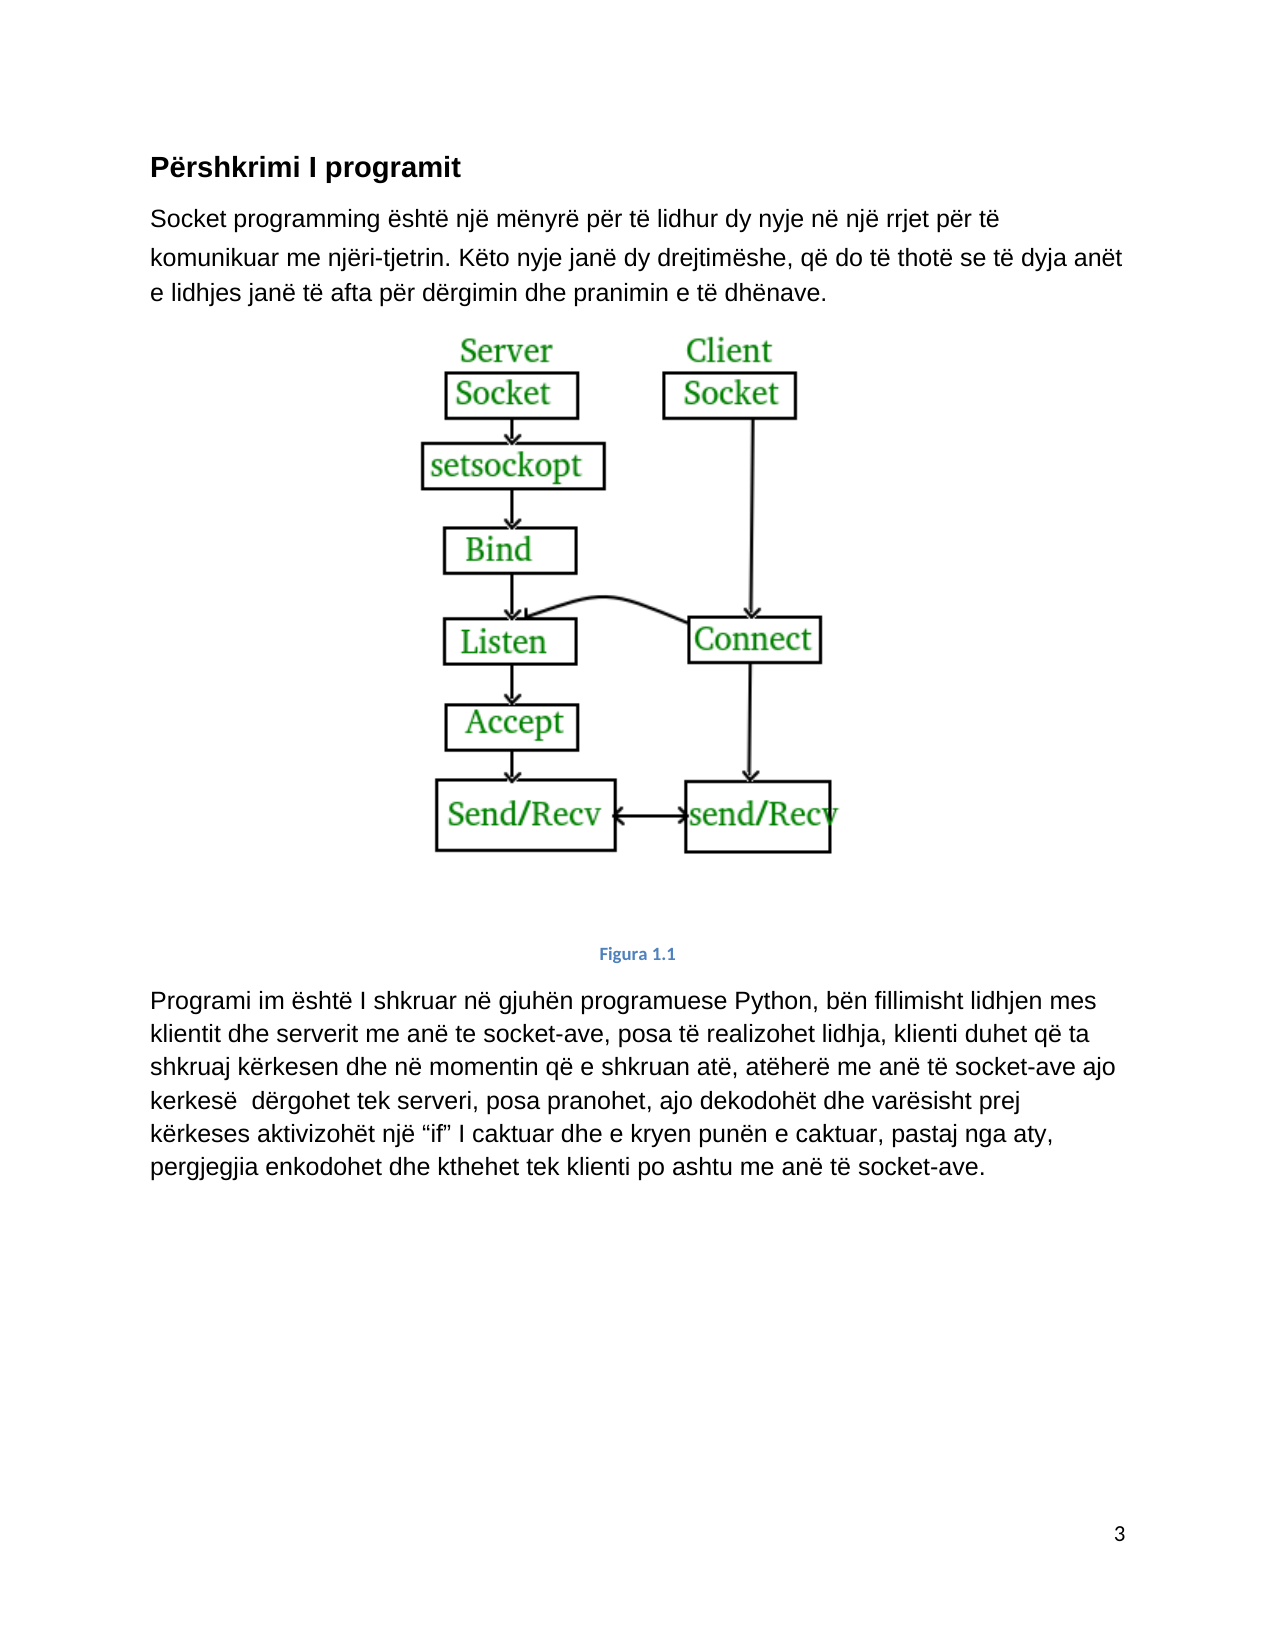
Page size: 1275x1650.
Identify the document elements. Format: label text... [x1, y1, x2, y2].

text Përshkrimi I programit [150, 150, 1125, 183]
text Socket programming është një mënyrë për të lidhur dy nyje në një rrjet për të komunikuar me njëri-tjetrin. Këto nyje janë dy drejtimëshe, që do të thotë se të dyja anët e lidhjes janë të afta për dërgimin dhe pranimin e të dhënave. [150, 204, 1125, 307]
text Programi im është I shkruar në gjuhën programuese Python, bën fillimisht lidhjen mes klientit dhe serverit me anë te socket-ave, posa të realizohet lidhja, klienti duhet që ta shkruaj kërkesen dhe në momentin që e shkruan atë, atëherë me anë të socket-ave ajo kerkesë dërgohet tek serveri, posa pranohet, ajo dekodohët dhe varësisht prej kërkeses aktivizohët një “if” I caktuar dhe e kryen punën e caktuar, pastaj nga aty, pergjegjia enkodohet dhe kthehet tek klienti po ashtu me anë të socket-ave. [150, 986, 1125, 1180]
text Figura 1.1 [150, 942, 1125, 965]
picture [380, 332, 896, 918]
